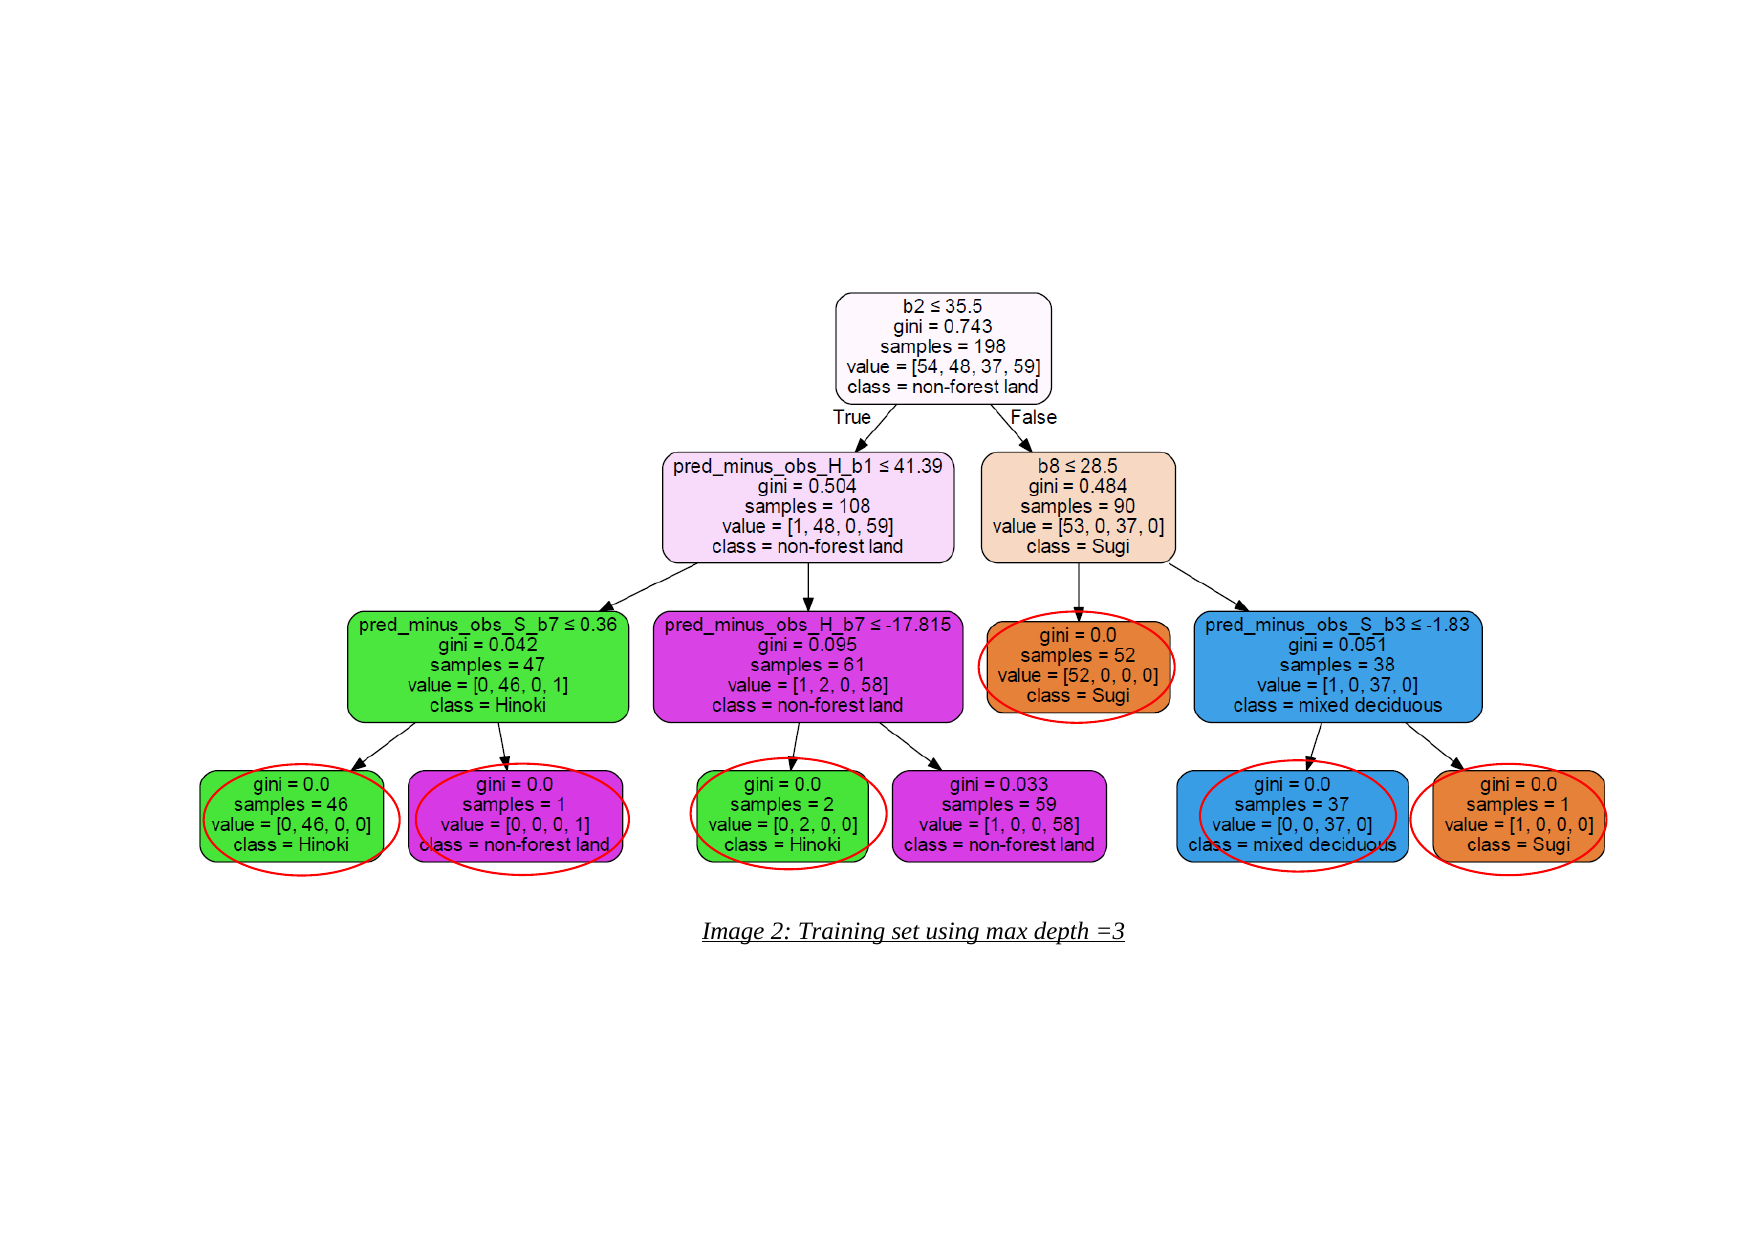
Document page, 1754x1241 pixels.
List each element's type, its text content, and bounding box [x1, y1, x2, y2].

picture [171, 257, 1626, 887]
text Image 2: Training set using max depth =3 [225, 916, 1604, 944]
